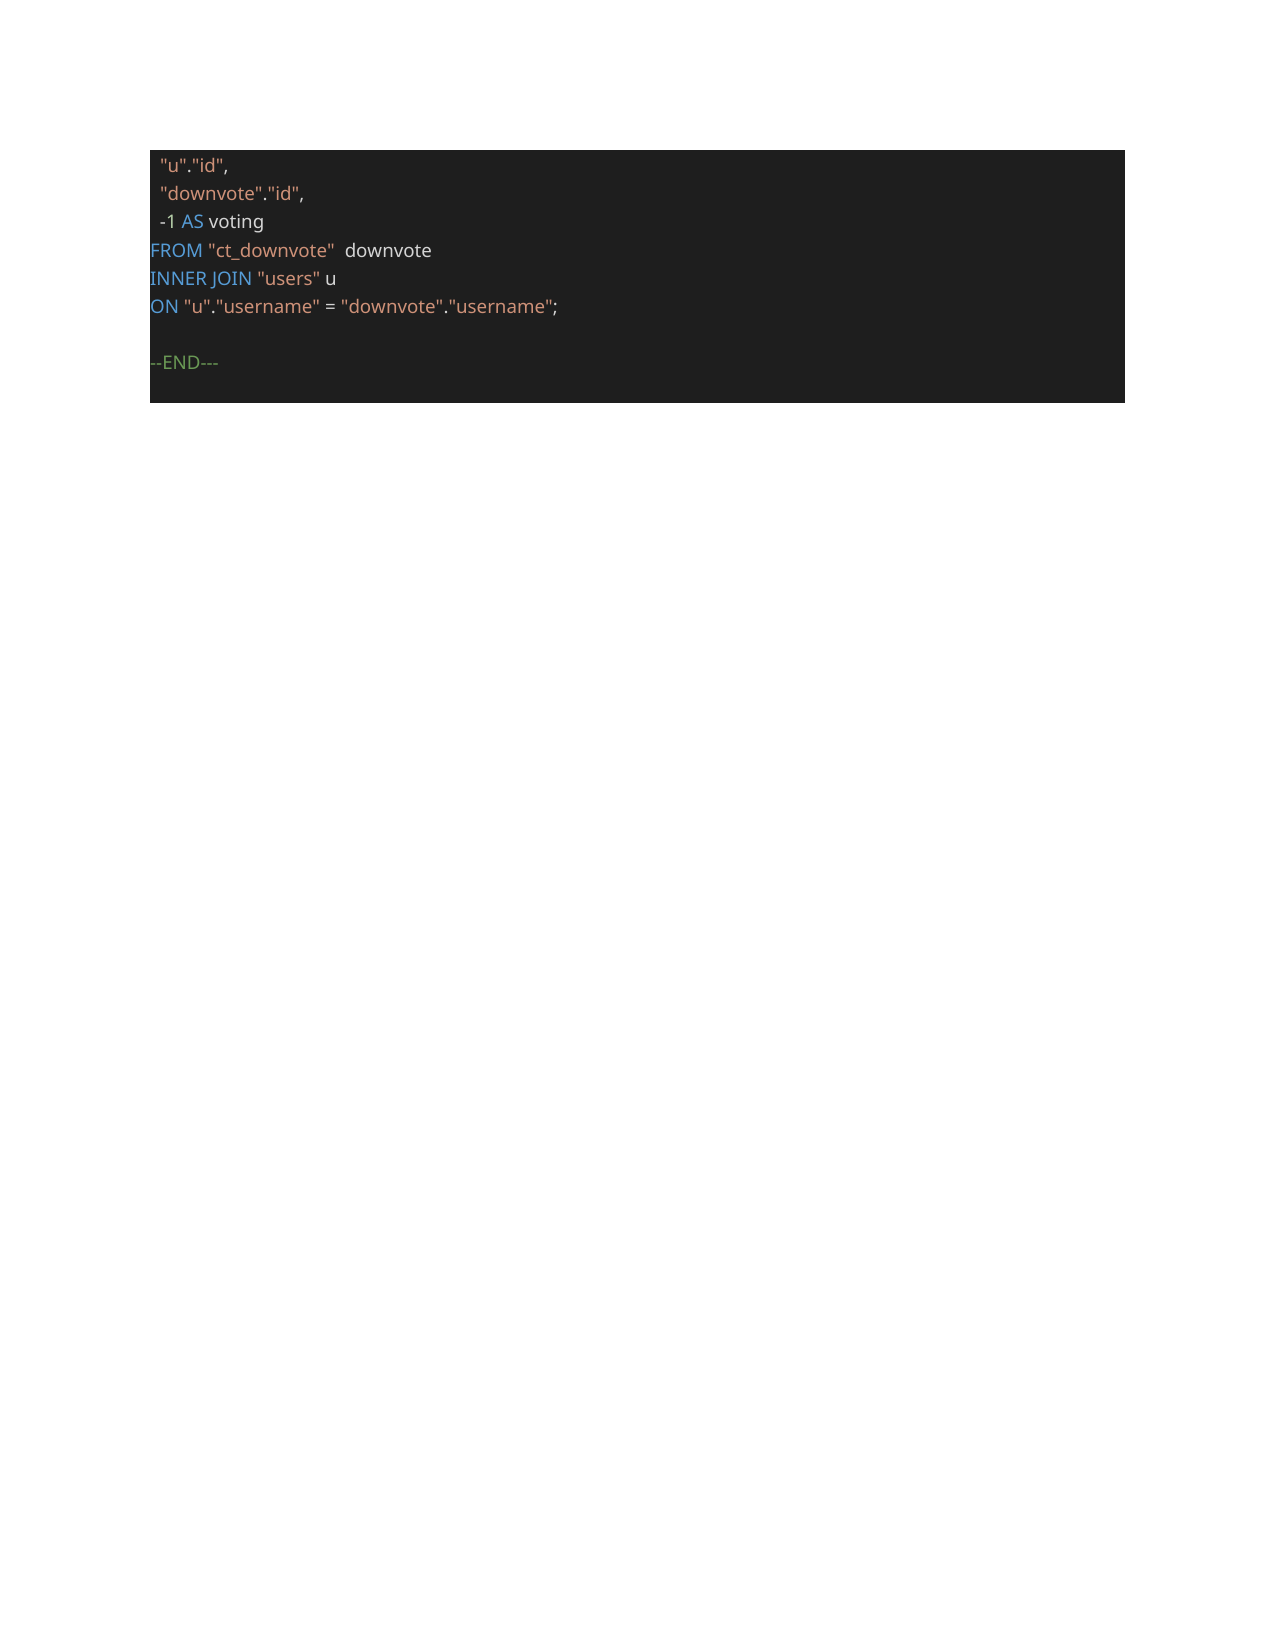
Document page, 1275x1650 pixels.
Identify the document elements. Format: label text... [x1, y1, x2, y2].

text INNER JOIN "users" u [150, 262, 1125, 291]
text "u"."id", [150, 150, 1125, 178]
text "downvote"."id", [150, 178, 1125, 206]
text -1 AS voting [150, 206, 1125, 234]
text FROM "ct_downvote" downvote [150, 234, 1125, 262]
text ON "u"."username" = "downvote"."username"; [150, 291, 1125, 319]
text --END--- [150, 347, 1125, 375]
